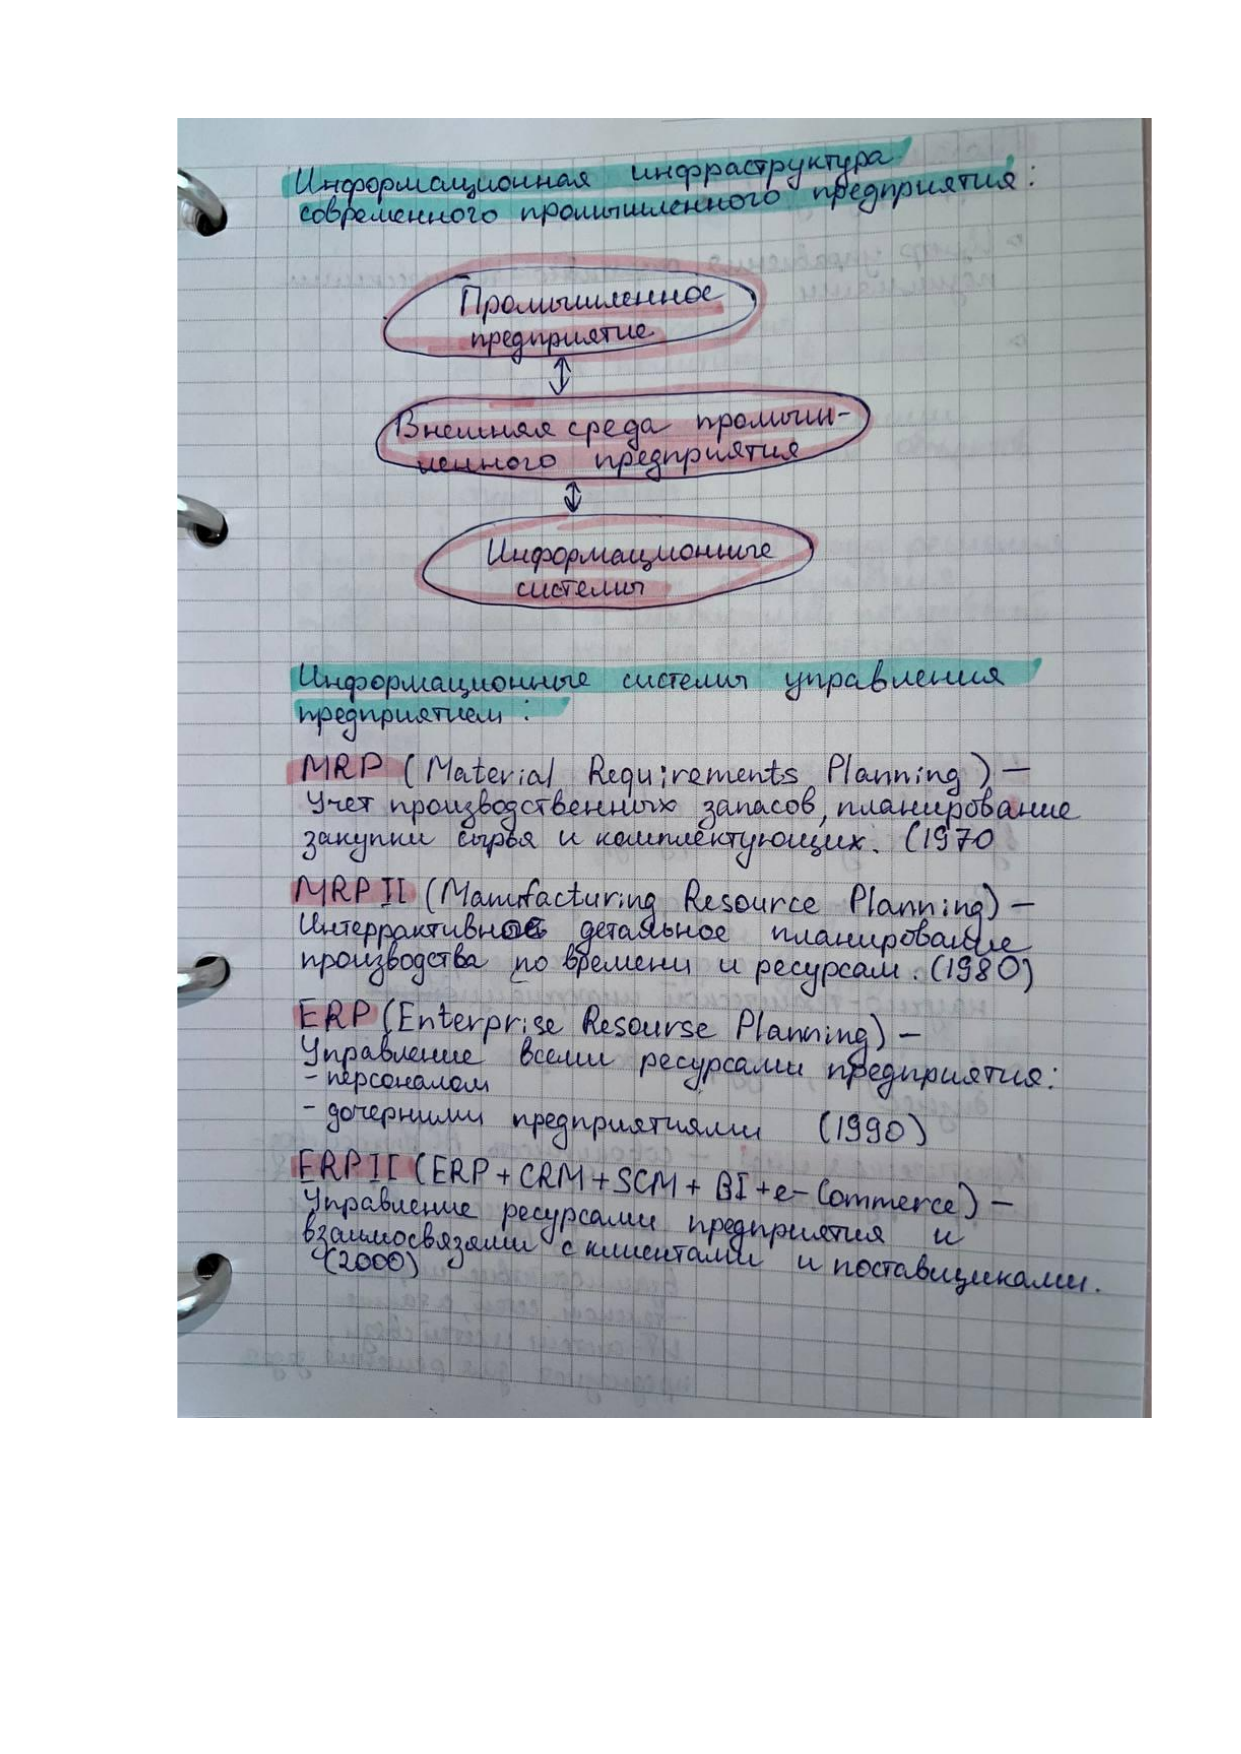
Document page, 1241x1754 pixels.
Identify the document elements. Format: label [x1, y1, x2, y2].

picture [177, 118, 1152, 1418]
